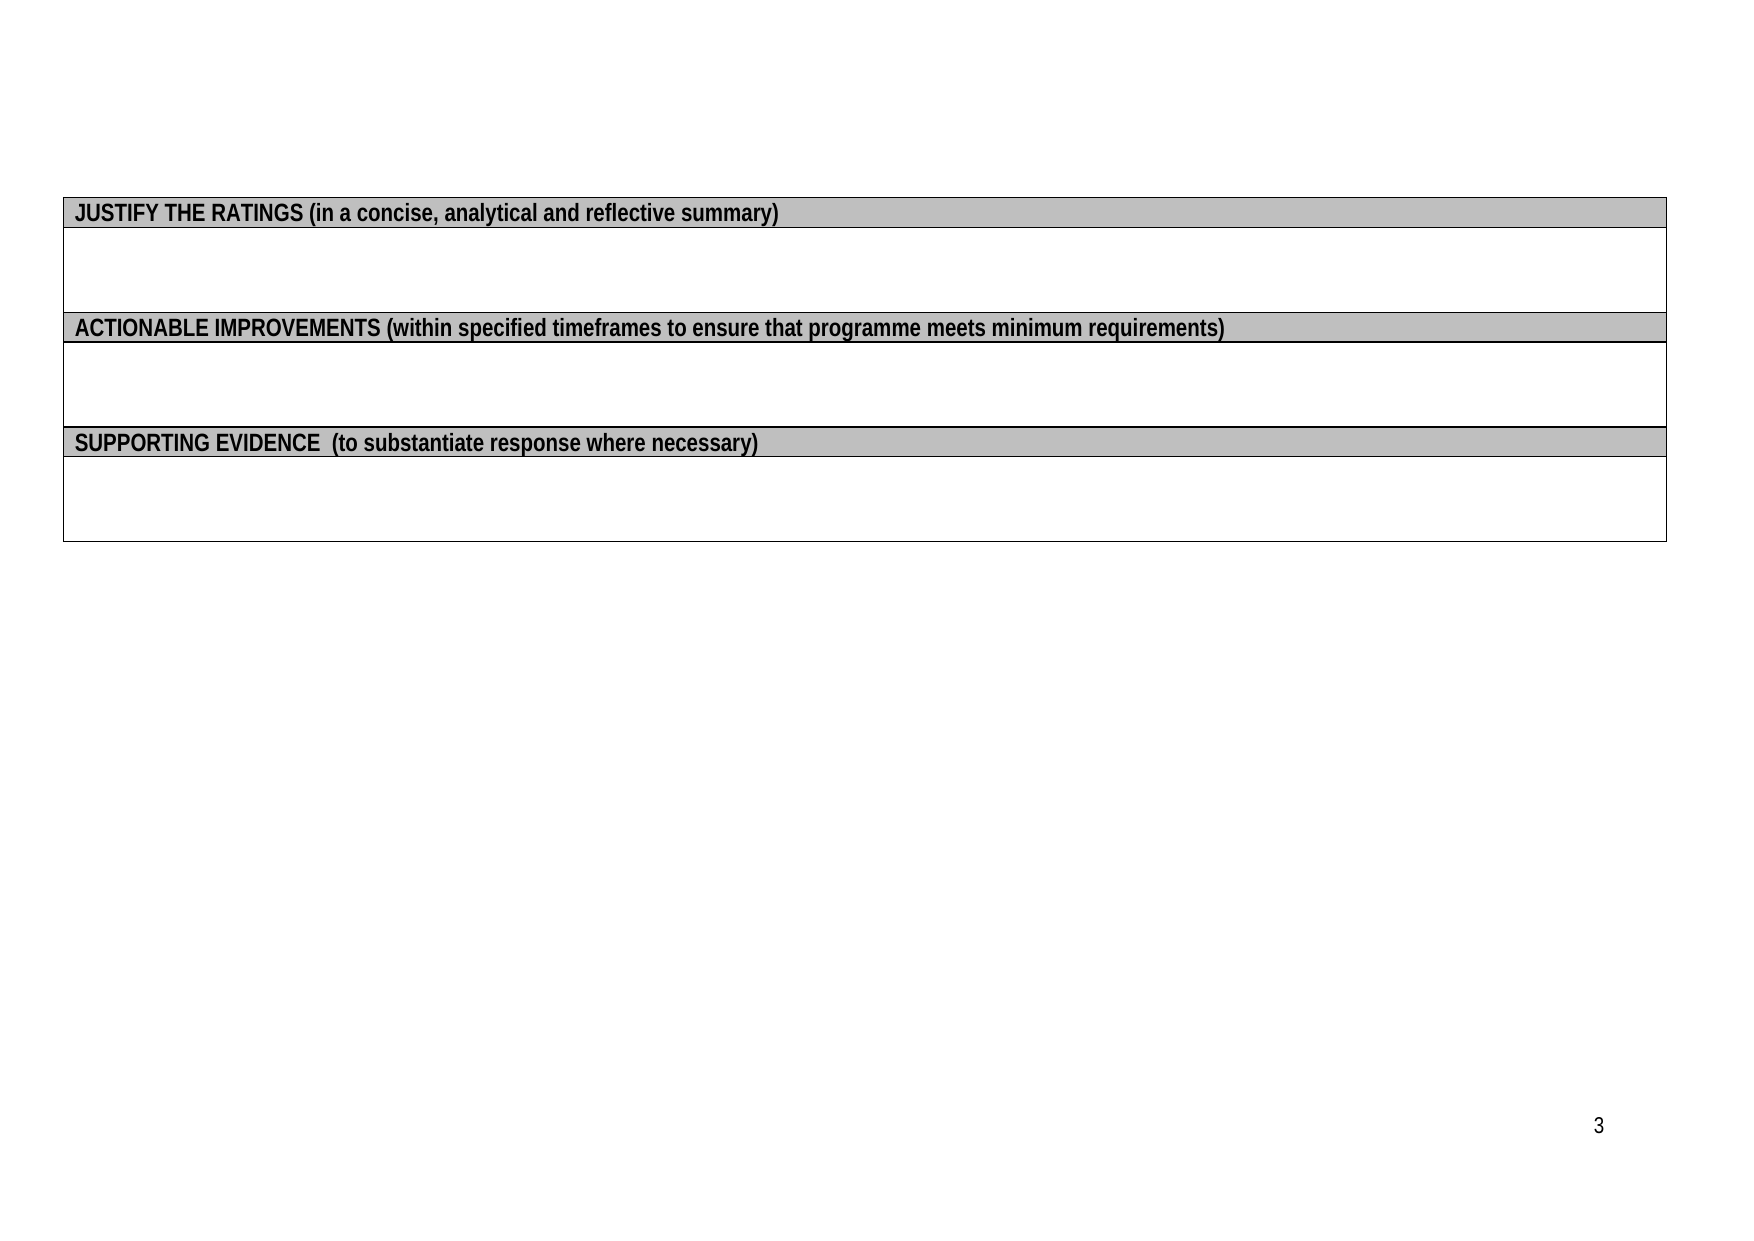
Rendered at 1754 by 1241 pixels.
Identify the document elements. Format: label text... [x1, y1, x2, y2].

table_header JUSTIFY THE RATINGS (in a concise, analytical and reflective summary) [64, 198, 1666, 227]
table_cell [64, 343, 1666, 426]
table_cell [64, 457, 1666, 541]
table_cell [64, 228, 1666, 312]
table_cell SUPPORTING EVIDENCE (to substantiate response where necessary) [64, 428, 1666, 456]
table_cell ACTIONABLE IMPROVEMENTS (within specified timeframes to ensure that programme meets minimum requirements) [64, 313, 1666, 341]
